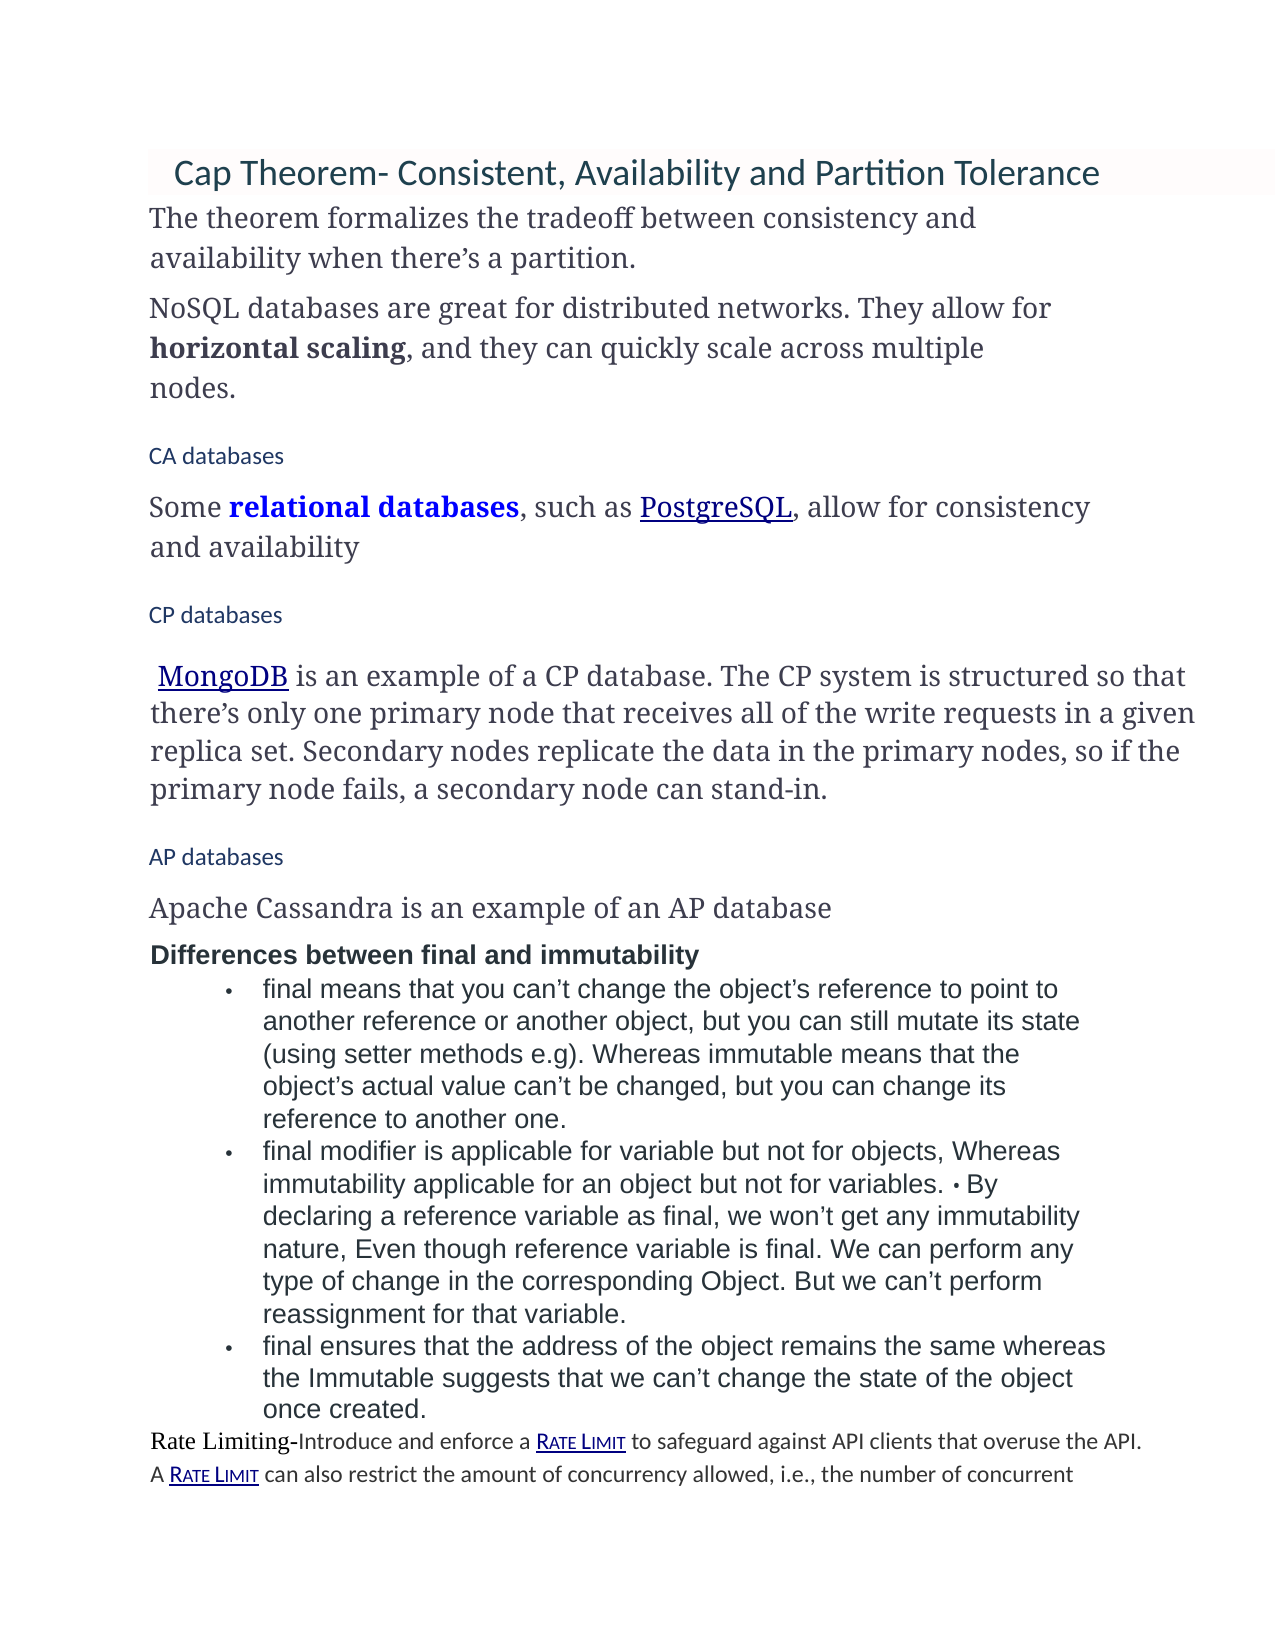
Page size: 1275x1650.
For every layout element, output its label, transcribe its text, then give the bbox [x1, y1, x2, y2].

text CA databases [148, 440, 1275, 471]
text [150, 1426, 1148, 1489]
text The theorem formalizes the tradeoff between consistency and availability when there’s a partition. [148, 199, 1128, 277]
subtitle Differences between final and immutability [150, 939, 1275, 970]
text NoSQL databases are great for distributed networks. They allow for horizontal scaling, and they can quickly scale across multiple nodes. [148, 289, 1072, 407]
text Some relational databases, such as PostgreSQL, allow for consistency and availability [148, 488, 1128, 566]
list final modifier is applicable for variable but not for objects, Whereas immutability applicable for an object but not for variables. • By declaring a reference variable as final, we won’t get any immutability nature, Even though reference variable is final. We can perform any type of change in the corresponding Object. But we can’t perform reassignment for that variable. [225, 1135, 1114, 1329]
text Apache Cassandra is an example of an AP database [148, 889, 1128, 927]
text MongoDB is an example of a CP database. The CP system is structured so that there’s only one primary node that receives all of the write requests in a given replica set. Secondary nodes replicate the data in the primary nodes, so if the primary node fails, a secondary node can stand-in. [150, 656, 1198, 808]
subtitle Cap Theorem- Consistent, Availability and Partition Tolerance [148, 149, 1275, 195]
list final means that you can’t change the object’s reference to point to another reference or another object, but you can still mutate its state (using setter methods e.g). Whereas immutable means that the object’s actual value can’t be changed, but you can change its reference to another one. [225, 973, 1114, 1134]
text AP databases [148, 841, 1275, 872]
text CP databases [148, 599, 1275, 630]
list final ensures that the address of the object remains the same whereas the Immutable suggests that we can’t change the state of the object once created. [225, 1330, 1114, 1424]
